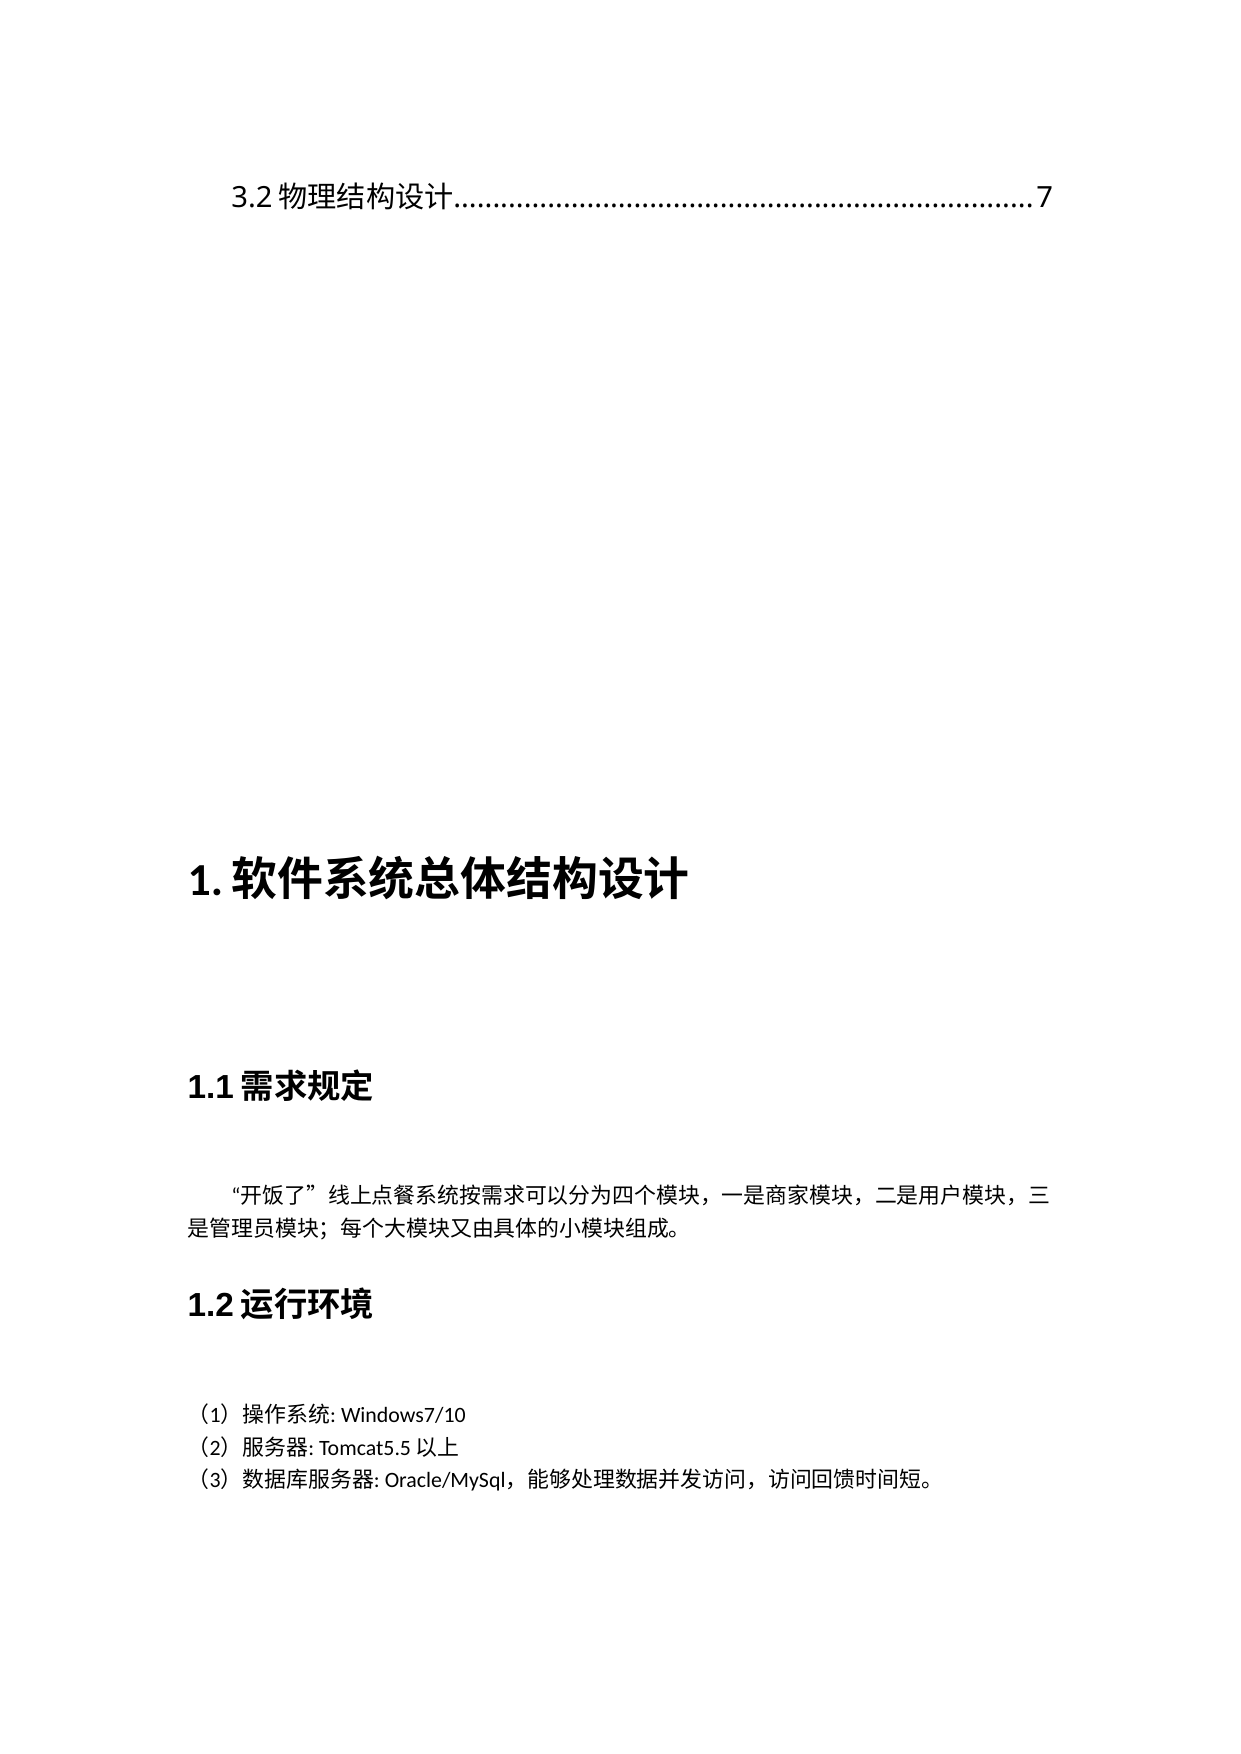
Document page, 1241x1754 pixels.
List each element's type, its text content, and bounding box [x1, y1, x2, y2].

subtitle 1.1需求规定 [187, 1051, 1053, 1116]
list “开饭了”线上点餐系统按需求可以分为四个模块，一是商家模块，二是用户模块，三是管理员模块；每个大模块又由具体的小模块组成。 [187, 1178, 1053, 1243]
subtitle 1.2运行环境 [187, 1270, 1053, 1335]
list （2）服务器: Tomcat5.5以上 [187, 1429, 1053, 1462]
list 操作系统: Windows7/10 [187, 1397, 1053, 1429]
list （3）数据库服务器: Oracle/MySql，能够处理数据并发访问，访问回馈时间短。 [187, 1462, 1053, 1494]
subtitle 软件系统总体结构设计 [187, 826, 1053, 924]
